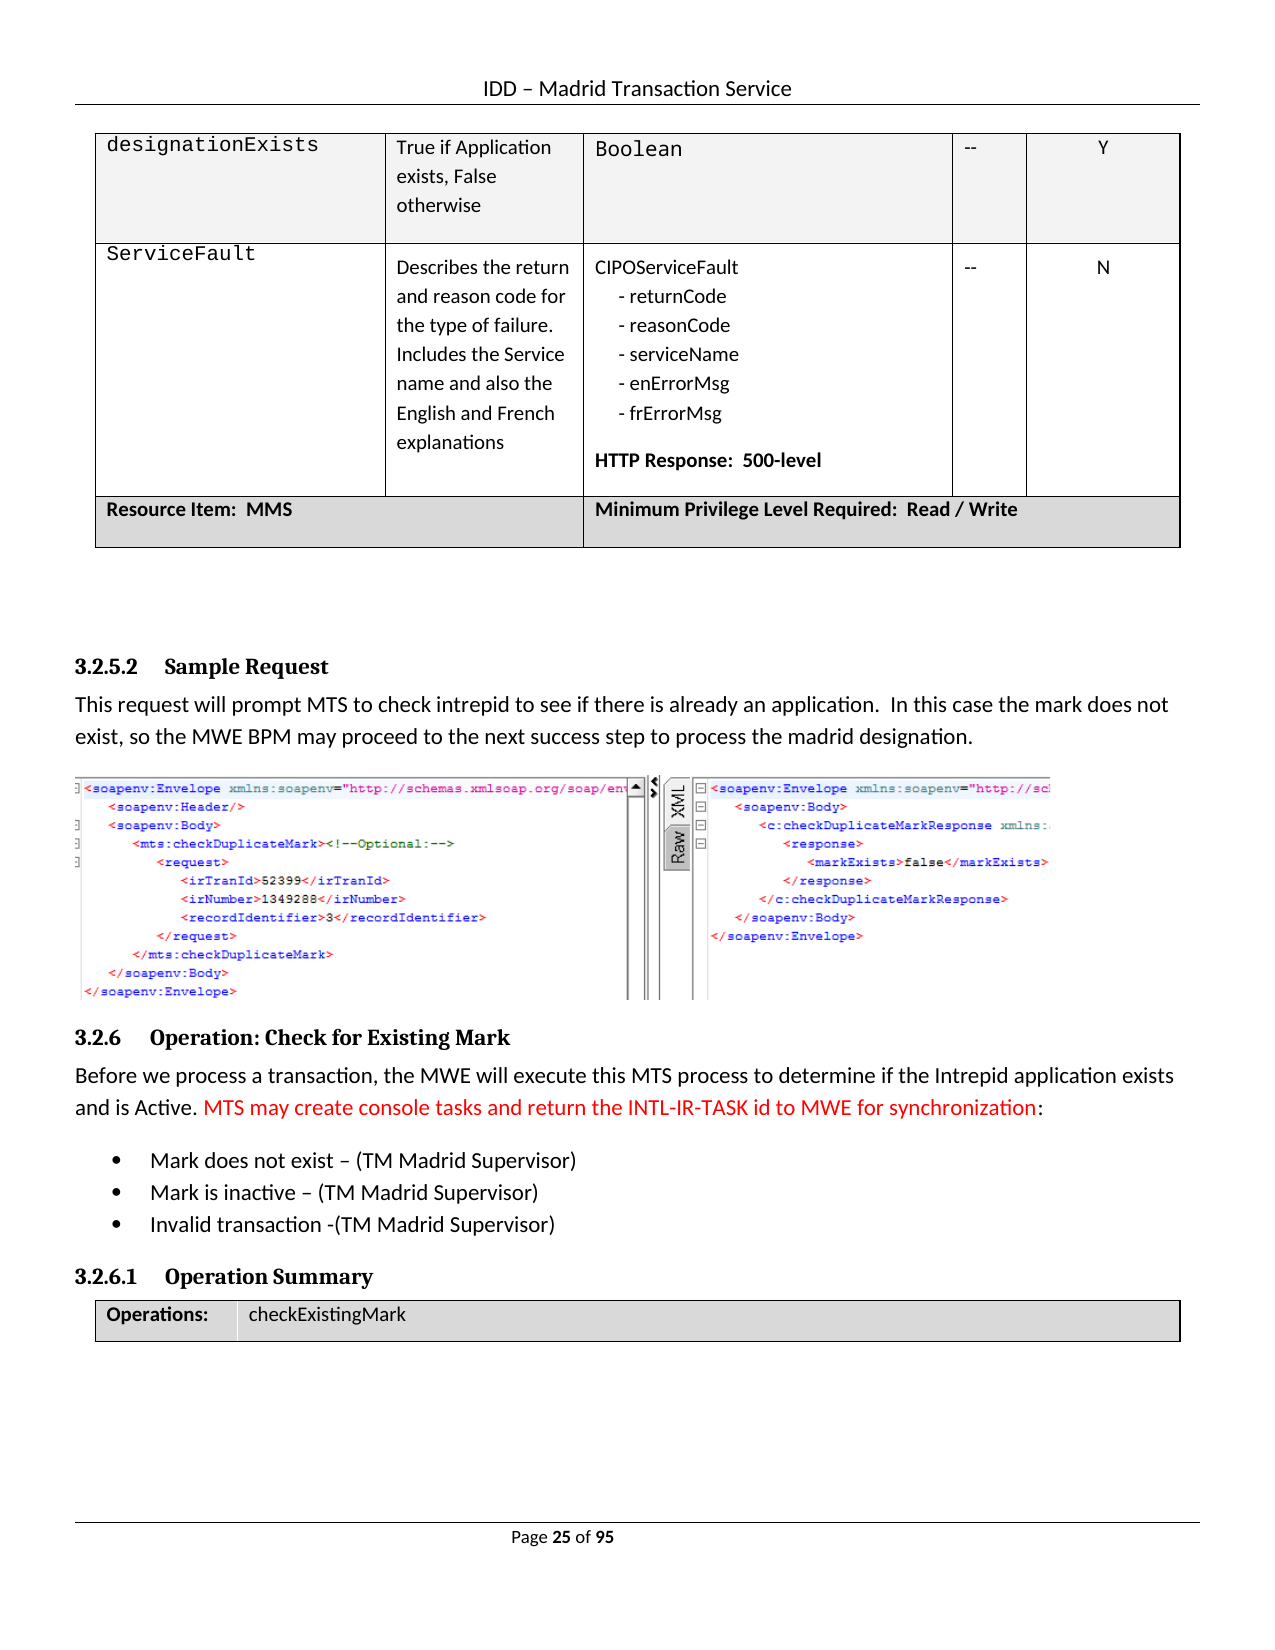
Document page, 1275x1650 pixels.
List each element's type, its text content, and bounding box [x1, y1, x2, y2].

list Invalid transaction -(TM Madrid Supervisor) [112, 1211, 1200, 1238]
table_cell Y [1027, 134, 1179, 242]
table_cell -- [953, 244, 1026, 496]
list Mark does not exist – (TM Madrid Supervisor) [112, 1146, 1200, 1174]
text Before we process a transaction, the MWE will execute this MTS process to determine if the Intrepid application exists and is Active. MTS may create console tasks and return the INTL-IR-TASK id to MWE for synchronization: [75, 1061, 1200, 1121]
table_cell N [1027, 244, 1179, 496]
table_cell CIPOServiceFault - returnCode - reasonCode - serviceName - enErrorMsg - frErrorMsg HTTP Response: 500-level [584, 244, 952, 496]
picture [75, 775, 1050, 1000]
table_cell ServiceFault [96, 244, 385, 496]
table_cell Minimum Privilege Level Required: Read / Write [584, 497, 1179, 547]
table_header checkExistingMark [238, 1301, 1179, 1341]
table_cell Resource Item: MMS [96, 497, 583, 547]
table_cell Boolean [584, 134, 952, 242]
subtitle Operation Summary [75, 1263, 1200, 1290]
subtitle Operation: Check for Existing Mark [75, 1024, 1200, 1051]
table_cell True if Application exists, False otherwise [386, 134, 583, 242]
text This request will prompt MTS to check intrepid to see if there is already an application. In this case the mark does not exist, so the MWE BPM may proceed to the next success step to process the madrid designation. [75, 690, 1200, 751]
table_cell designationExists [96, 134, 385, 242]
table_cell -- [953, 134, 1026, 242]
table_cell Describes the return and reason code for the type of failure. Includes the Service name and also the English and French explanations [386, 244, 583, 496]
list Mark is inactive – (TM Madrid Supervisor) [112, 1178, 1200, 1206]
subtitle Sample Request [75, 654, 1200, 680]
table_header Operations: [96, 1301, 237, 1341]
